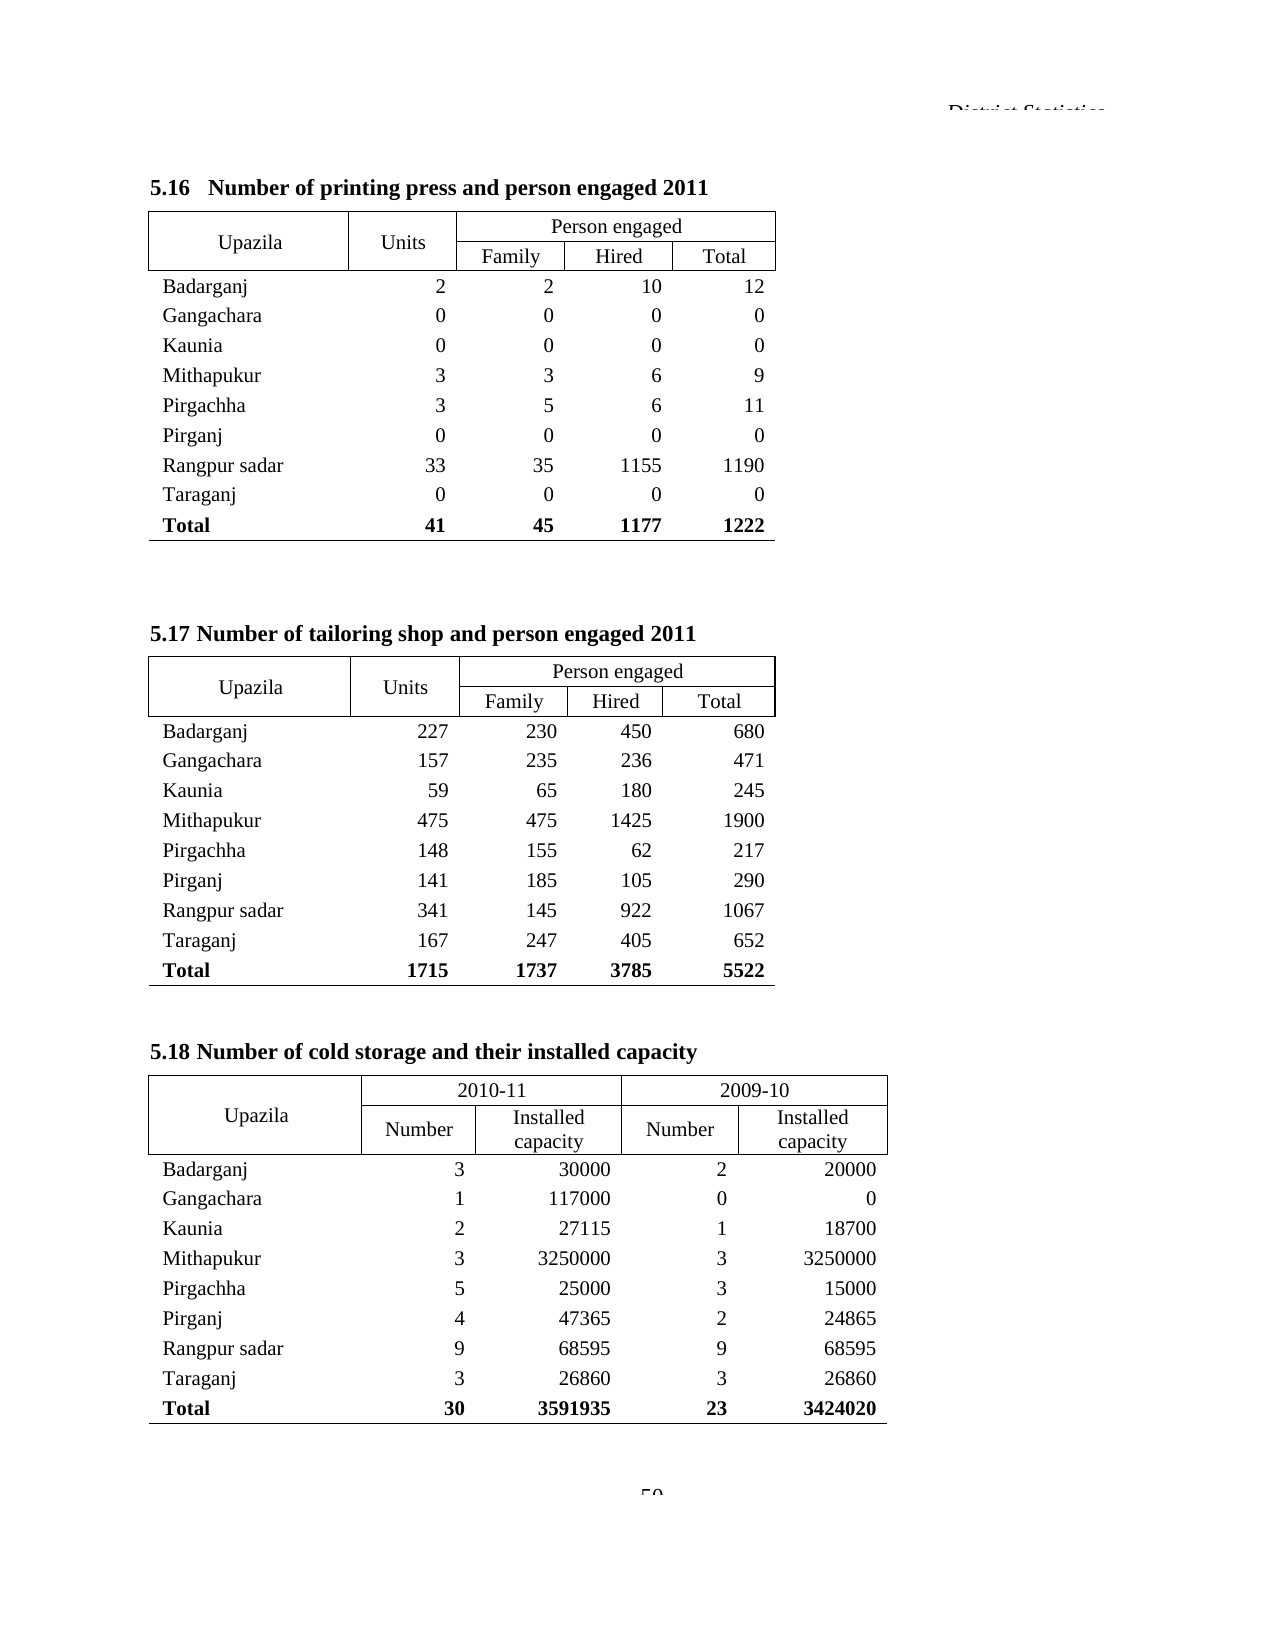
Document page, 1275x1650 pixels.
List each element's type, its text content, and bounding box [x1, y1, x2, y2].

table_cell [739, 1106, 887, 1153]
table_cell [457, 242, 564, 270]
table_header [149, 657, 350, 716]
list Number of printing press and person engaged 2011 [150, 174, 1162, 201]
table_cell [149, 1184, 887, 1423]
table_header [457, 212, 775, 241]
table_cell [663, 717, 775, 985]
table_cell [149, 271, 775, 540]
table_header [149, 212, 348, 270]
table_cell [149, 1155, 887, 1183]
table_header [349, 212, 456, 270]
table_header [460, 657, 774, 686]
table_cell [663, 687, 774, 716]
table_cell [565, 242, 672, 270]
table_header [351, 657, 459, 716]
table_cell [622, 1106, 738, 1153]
list Number of tailoring shop and person engaged 2011 [150, 620, 1162, 646]
list Number of cold storage and their installed capacity [150, 1038, 1162, 1065]
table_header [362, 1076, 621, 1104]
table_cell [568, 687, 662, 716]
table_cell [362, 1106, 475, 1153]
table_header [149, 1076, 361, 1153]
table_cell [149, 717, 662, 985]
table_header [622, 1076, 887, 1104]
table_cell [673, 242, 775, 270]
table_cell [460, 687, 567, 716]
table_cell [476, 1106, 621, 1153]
